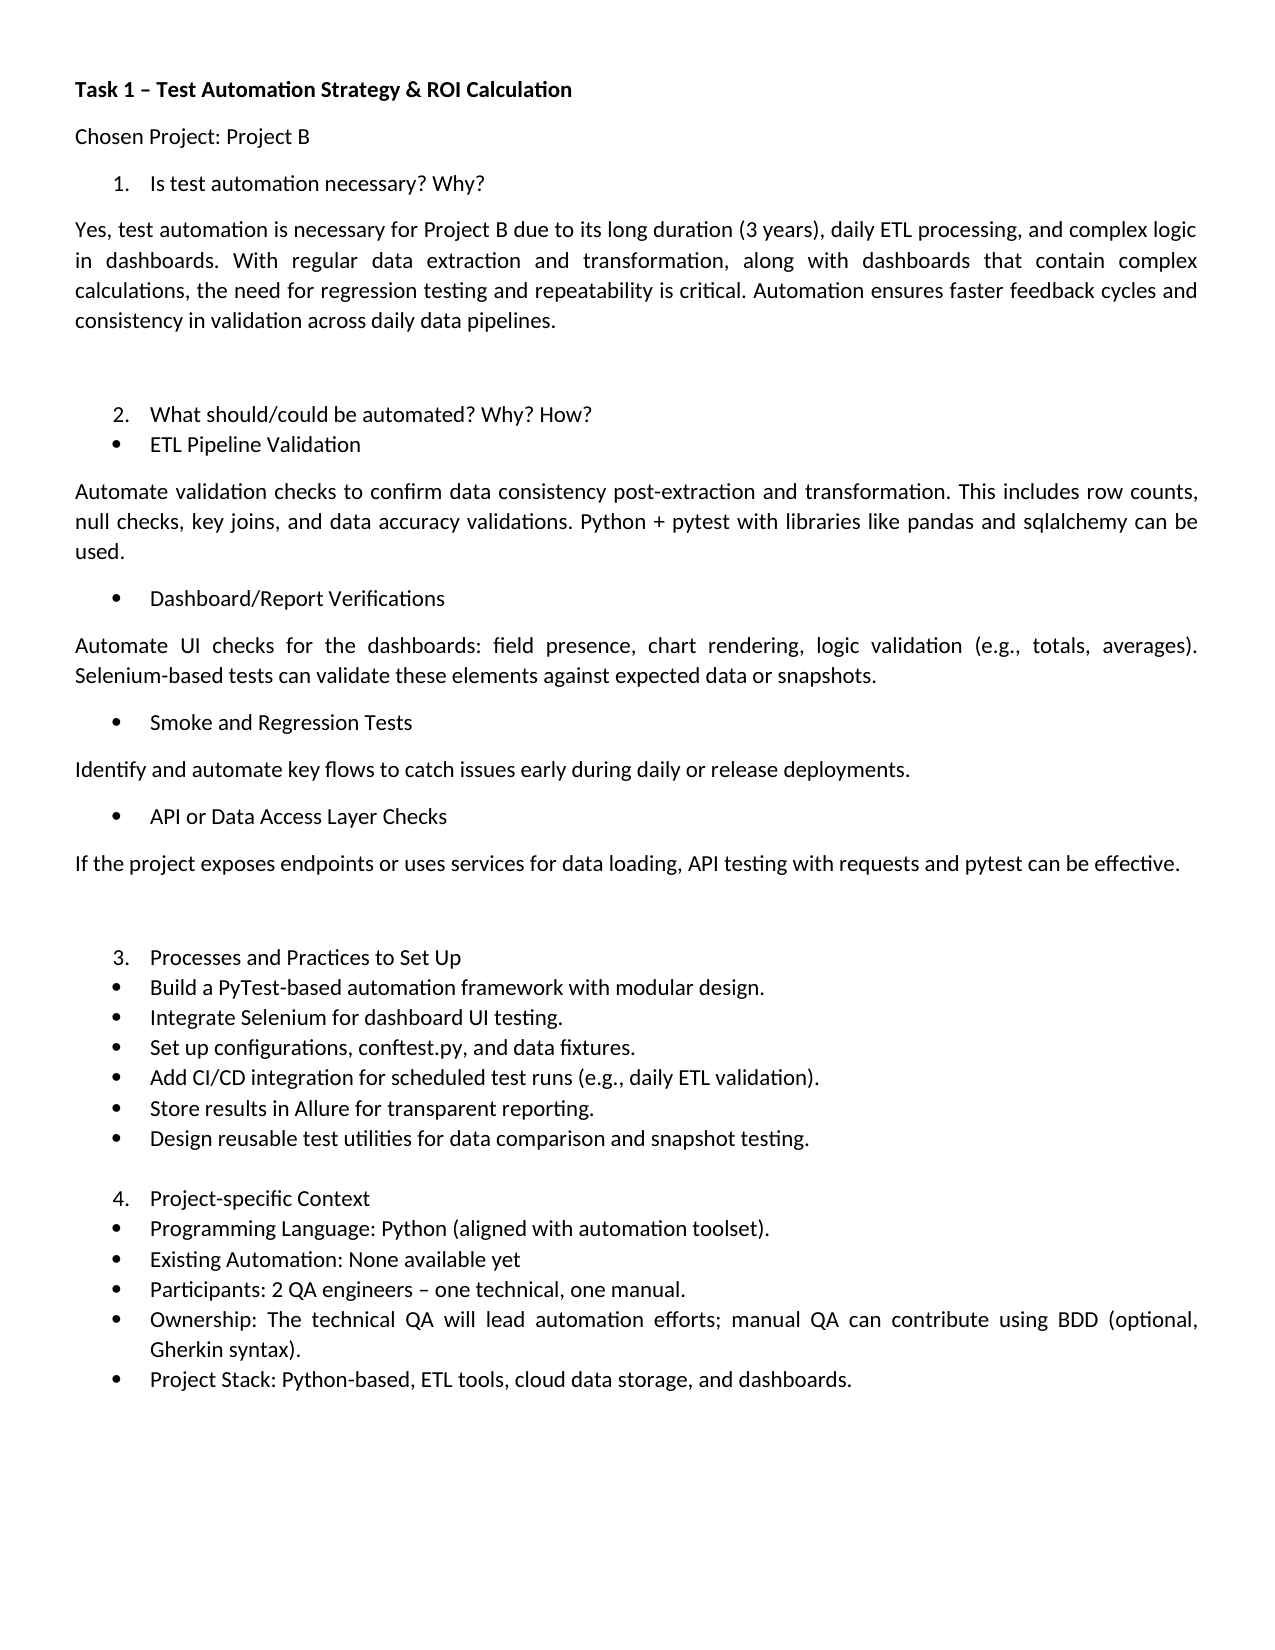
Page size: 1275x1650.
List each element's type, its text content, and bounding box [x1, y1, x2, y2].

list Is test automation necessary? Why? [112, 169, 1200, 197]
list Participants: 2 QA engineers – one technical, one manual. [112, 1275, 1200, 1303]
list Ownership: The technical QA will lead automation efforts; manual QA can contribute using BDD (optional, Gherkin syntax). [112, 1305, 1200, 1363]
list Programming Language: Python (aligned with automation toolset). [112, 1214, 1200, 1243]
list API or Data Access Layer Checks [112, 802, 1200, 830]
list Dashboard/Report Verifications [112, 584, 1200, 612]
text Task 1 – Test Automation Strategy & ROI Calculation [75, 75, 1200, 103]
list Design reusable test utilities for data comparison and snapshot testing. [112, 1124, 1200, 1152]
list Build a PyTest-based automation framework with modular design. [112, 973, 1200, 1001]
list Integrate Selenium for dashboard UI testing. [112, 1003, 1200, 1031]
list ETL Pipeline Validation [112, 430, 1200, 458]
list Existing Automation: None available yet [112, 1245, 1200, 1273]
list Store results in Allure for transparent reporting. [112, 1094, 1200, 1122]
text Chosen Project: Project B [75, 122, 1200, 150]
list Project-specific Context [112, 1184, 1200, 1212]
text Automate UI checks for the dashboards: field presence, chart rendering, logic validation (e.g., totals, averages). Selenium-based tests can validate these elements against expected data or snapshots. [75, 631, 1200, 689]
list Add CI/CD integration for scheduled test runs (e.g., daily ETL validation). [112, 1063, 1200, 1092]
list What should/could be automated? Why? How? [112, 400, 1200, 428]
text If the project exposes endpoints or uses services for data loading, API testing with requests and pytest can be effective. [75, 849, 1200, 877]
list Processes and Practices to Set Up [112, 943, 1200, 971]
list Smoke and Regression Tests [112, 708, 1200, 736]
list Set up configurations, conftest.py, and data fixtures. [112, 1033, 1200, 1061]
list Project Stack: Python-based, ETL tools, cloud data storage, and dashboards. [112, 1366, 1200, 1394]
text Identify and automate key flows to catch issues early during daily or release deployments. [75, 755, 1200, 783]
text Yes, test automation is necessary for Project B due to its long duration (3 years), daily ETL processing, and complex logic in dashboards. With regular data extraction and transformation, along with dashboards that contain complex calculations, the need for regression testing and repeatability is critical. Automation ensures faster feedback cycles and consistency in validation across daily data pipelines. [75, 216, 1200, 334]
text Automate validation checks to confirm data consistency post-extraction and transformation. This includes row counts, null checks, key joins, and data accuracy validations. Python + pytest with libraries like pandas and sqlalchemy can be used. [75, 477, 1200, 566]
